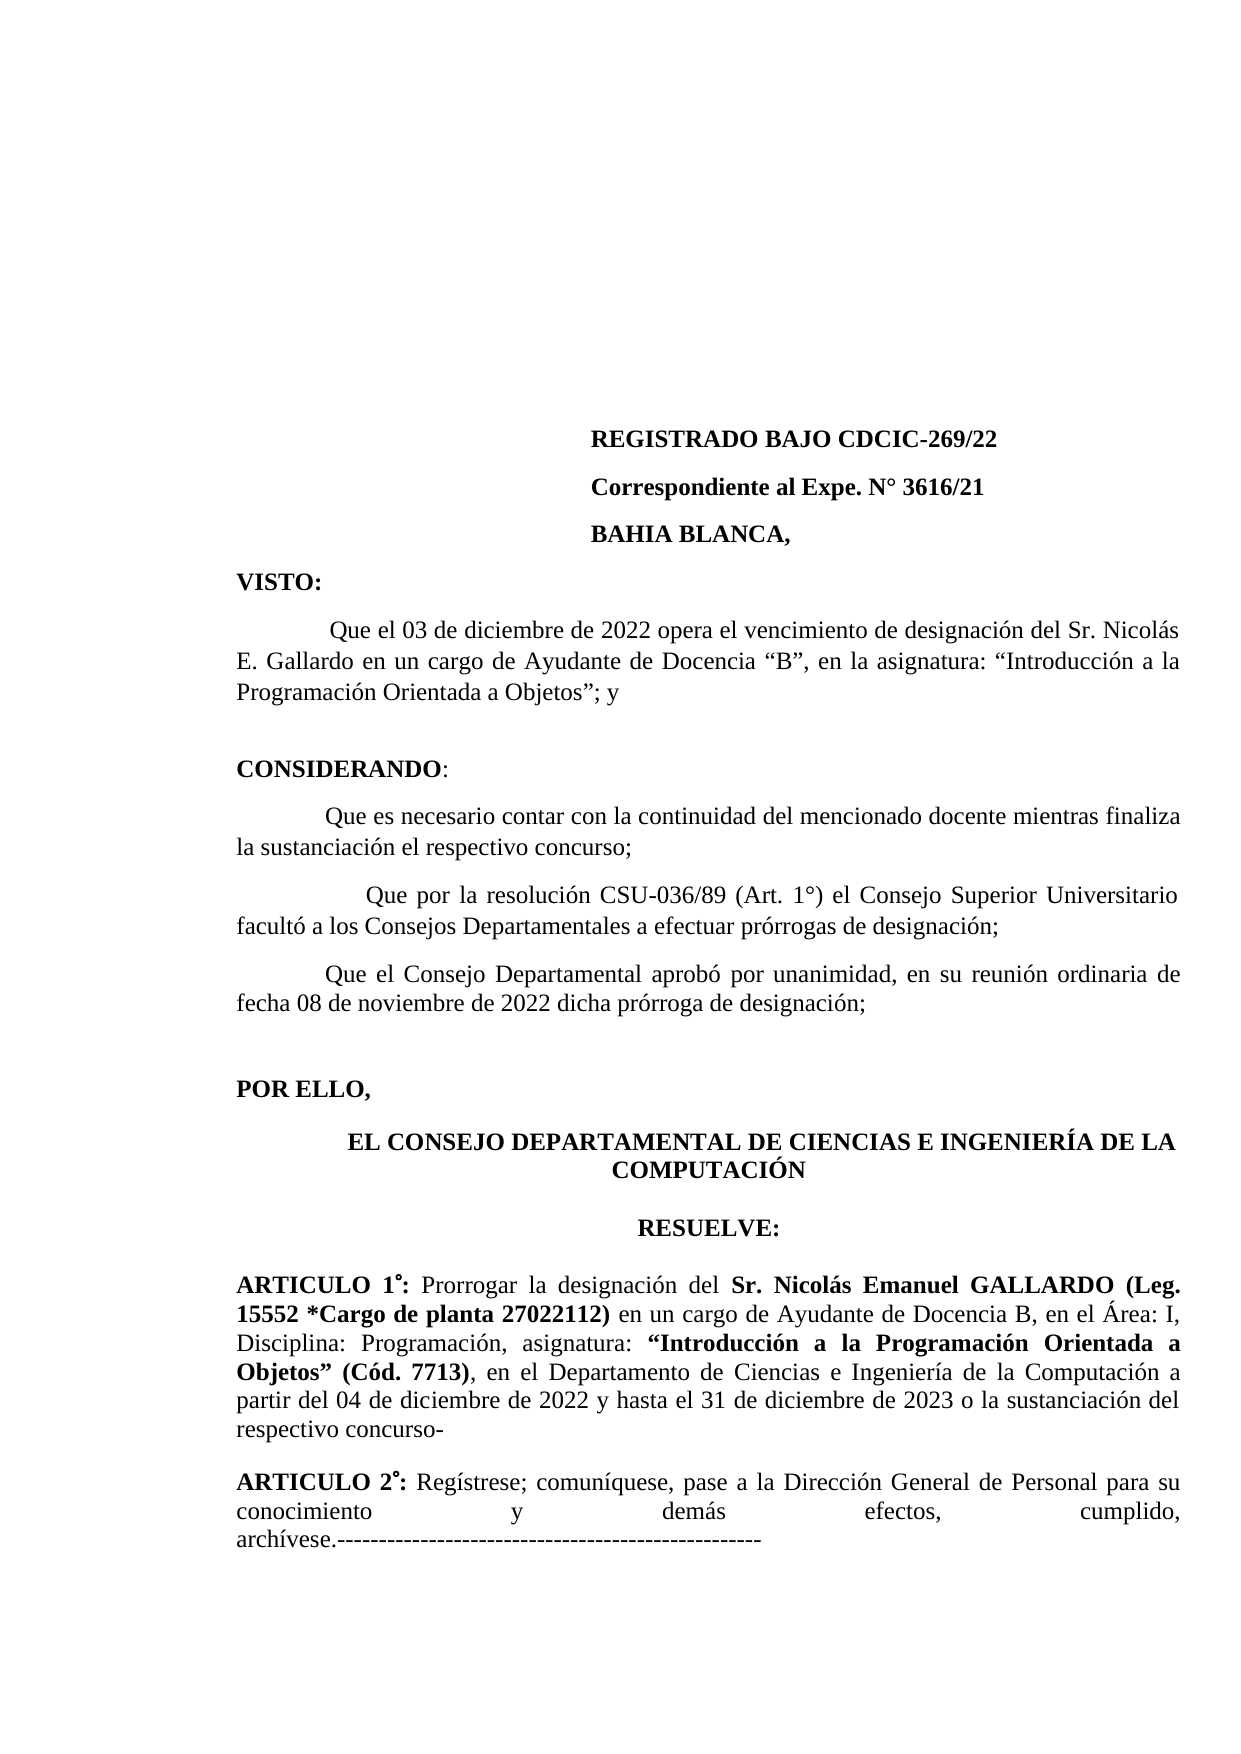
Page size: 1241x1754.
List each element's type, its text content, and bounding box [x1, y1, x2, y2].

text CONSIDERANDO: [236, 754, 1181, 782]
text POR ELLO, [236, 1074, 1181, 1103]
text Que el Consejo Departamental aprobó por unanimidad, en su reunión ordinaria de fecha 08 de noviembre de 2022 dicha prórroga de designación; [236, 959, 1181, 1016]
text BAHIA BLANCA, [236, 519, 1181, 548]
text REGISTRADO BAJO CDCIC-269/22 [236, 424, 1181, 453]
text VISTO: [236, 567, 1181, 596]
text EL CONSEJO DEPARTAMENTAL DE CIENCIAS E INGENIERÍA DE LA COMPUTACIÓN [236, 1127, 1181, 1184]
text ARTICULO 2: Regístrese; comuníquese, pase a la Dirección General de Personal para su conocimiento y demás efectos, cumplido, archívese.--------------------------------------------------- [236, 1467, 1181, 1553]
text Correspondiente al Expe. N° 3616/21 [236, 472, 1181, 501]
text RESUELVE: [236, 1213, 1181, 1242]
text ARTICULO 1: Prorrogar la designación del Sr. Nicolás Emanuel GALLARDO (Leg. 15552 *Cargo de planta 27022112) en un cargo de Ayudante de Docencia B, en el Área: I, Disciplina: Programación, asignatura: “Introducción a la Programación Orientada a Objetos” (Cód. 7713), en el Departamento de Ciencias e Ingeniería de la Computación a partir del 04 de diciembre de 2022 y hasta el 31 de diciembre de 2023 o la sustanciación del respectivo concurso- [236, 1270, 1181, 1443]
text Que es necesario contar con la continuidad del mencionado docente mientras finaliza la sustanciación el respectivo concurso; [236, 801, 1181, 861]
text Que por la resolución CSU-036/89 (Art. 1°) el Consejo Superior Universitario facultó a los Consejos Departamentales a efectuar prórrogas de designación; [236, 880, 1181, 940]
text Que el 03 de diciembre de 2022 opera el vencimiento de designación del Sr. Nicolás E. Gallardo en un cargo de Ayudante de Docencia “B”, en la asignatura: “Introducción a la Programación Orientada a Objetos”; y [236, 615, 1181, 706]
